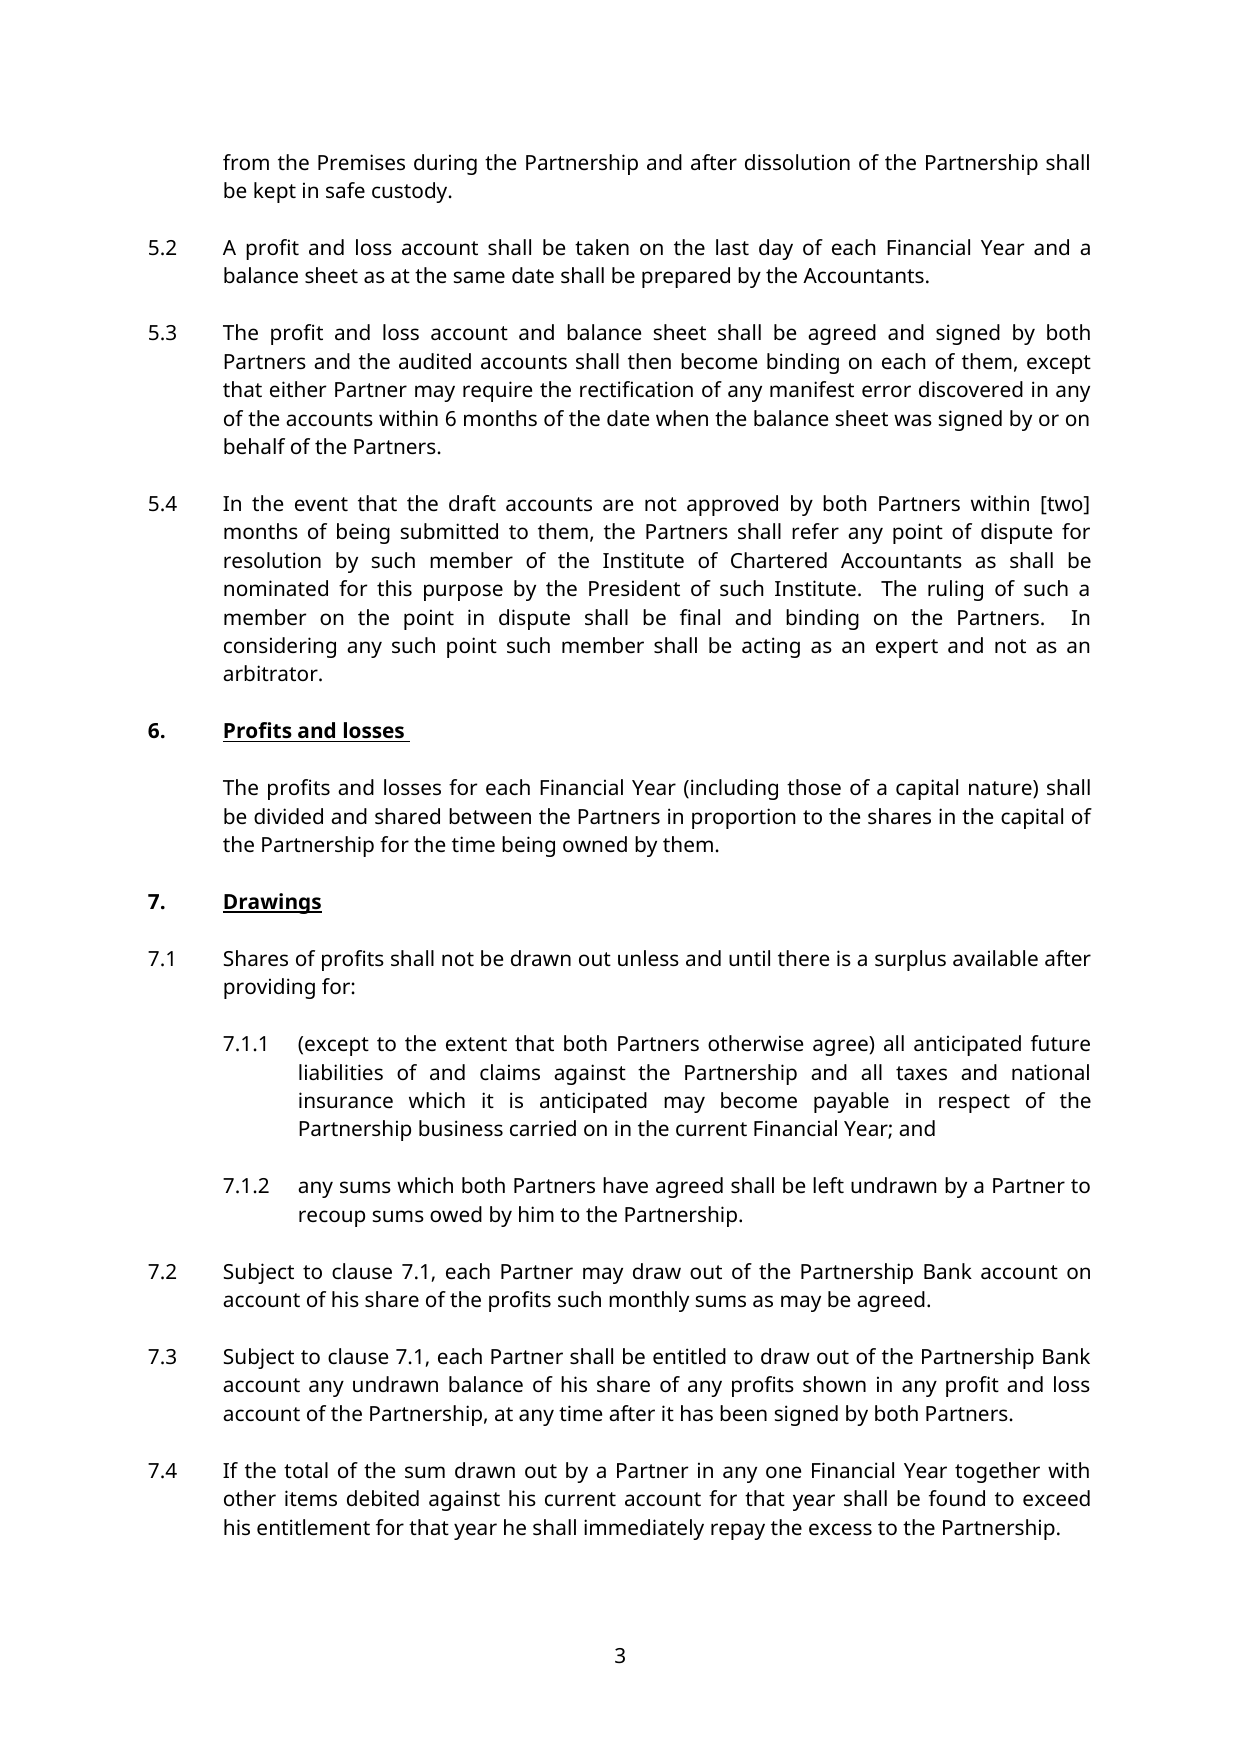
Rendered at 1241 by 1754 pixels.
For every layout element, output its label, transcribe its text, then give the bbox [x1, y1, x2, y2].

text 7.1 Shares of profits shall not be drawn out unless and until there is a surplus available after providing for: [148, 944, 1092, 1001]
text 6. Profits and losses [148, 716, 1092, 745]
text 5.4 In the event that the draft accounts are not approved by both Partners within [two] months of being submitted to them, the Partners shall refer any point of dispute for resolution by such member of the Institute of Chartered Accountants as shall be nominated for this purpose by the President of such Institute. The ruling of such a member on the point in dispute shall be final and binding on the Partners. In considering any such point such member shall be acting as an expert and not as an arbitrator. [148, 489, 1092, 688]
text 7.2 Subject to clause 7.1, each Partner may draw out of the Partnership Bank account on account of his share of the profits such monthly sums as may be agreed. [148, 1257, 1092, 1314]
text 5.2 A profit and loss account shall be taken on the last day of each Financial Year and a balance sheet as at the same date shall be prepared by the Accountants. [148, 233, 1092, 290]
text 7.3 Subject to clause 7.1, each Partner shall be entitled to draw out of the Partnership Bank account any undrawn balance of his share of any profits shown in any profit and loss account of the Partnership, at any time after it has been signed by both Partners. [148, 1342, 1092, 1427]
subtitle 7. Drawings [148, 887, 1092, 916]
text 7.1.2 any sums which both Partners have agreed shall be left undrawn by a Partner to recoup sums owed by him to the Partnership. [223, 1171, 1092, 1228]
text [148, 148, 1092, 204]
text 5.3 The profit and loss account and balance sheet shall be agreed and signed by both Partners and the audited accounts shall then become binding on each of them, except that either Partner may require the rectification of any manifest error discovered in any of the accounts within 6 months of the date when the balance sheet was signed by or on behalf of the Partners. [148, 318, 1092, 461]
text The profits and losses for each Financial Year (including those of a capital nature) shall be divided and shared between the Partners in proportion to the shares in the capital of the Partnership for the time being owned by them. [148, 773, 1092, 859]
text 7.4 If the total of the sum drawn out by a Partner in any one Financial Year together with other items debited against his current account for that year shall be found to exceed his entitlement for that year he shall immediately repay the excess to the Partnership. [148, 1456, 1092, 1541]
text 7.1.1 (except to the extent that both Partners otherwise agree) all anticipated future liabilities of and claims against the Partnership and all taxes and national insurance which it is anticipated may become payable in respect of the Partnership business carried on in the current Financial Year; and [223, 1029, 1092, 1143]
